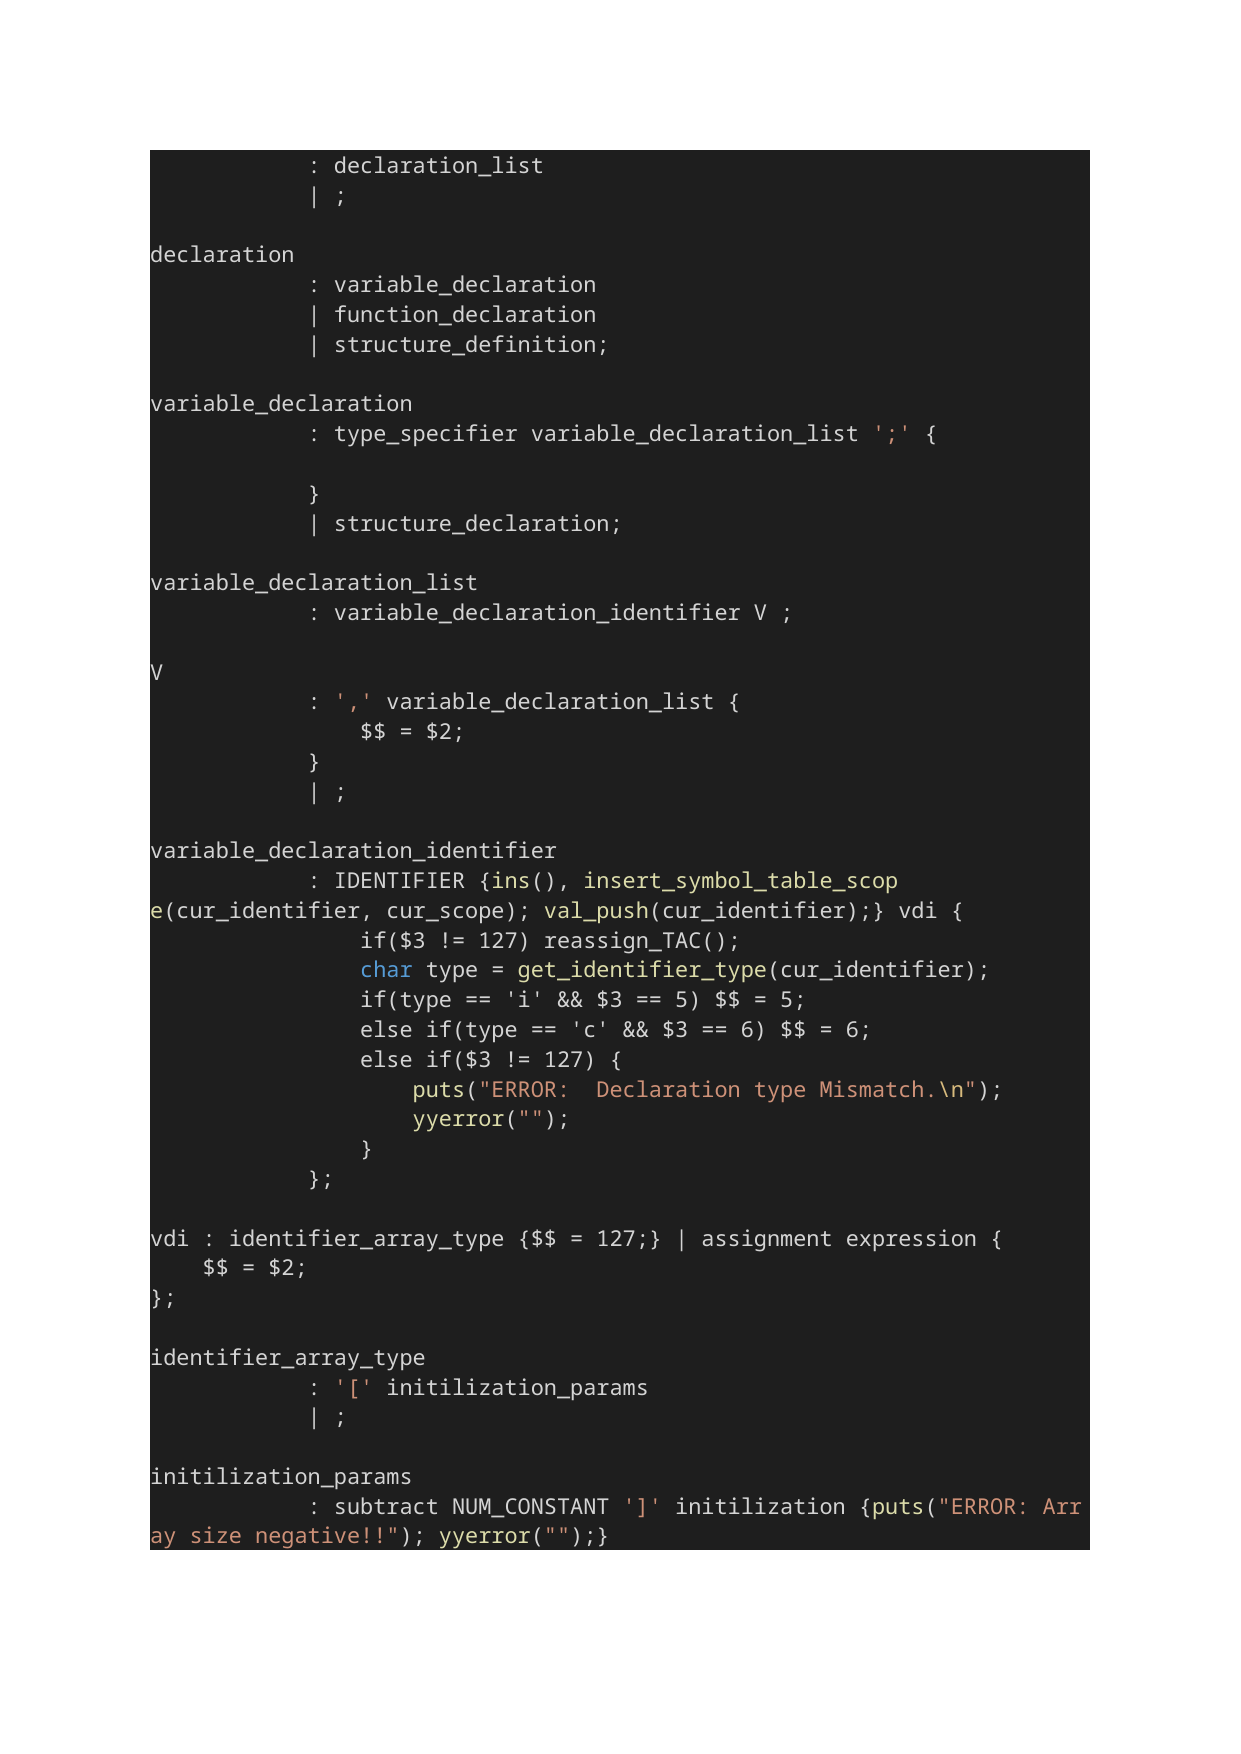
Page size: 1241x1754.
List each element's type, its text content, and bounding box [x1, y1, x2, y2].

text V [150, 656, 1090, 686]
text yyerror(""); [150, 1103, 1090, 1133]
text } [150, 1133, 1090, 1163]
text : subtract NUM_CONSTANT ']' initilization {puts("ERROR: Array size negative!!"); yyerror("");} [150, 1491, 1090, 1550]
text }; [150, 1163, 1090, 1193]
text $$ = $2; [150, 716, 1090, 746]
text : IDENTIFIER {ins(), insert_symbol_table_scope(cur_identifier, cur_scope); val_push(cur_identifier);} vdi { [150, 865, 1090, 924]
text $$ = $2; [150, 1252, 1090, 1282]
text | ; [150, 1401, 1090, 1431]
text | ; [150, 776, 1090, 805]
text variable_declaration [150, 388, 1090, 418]
text : ',' variable_declaration_list { [150, 686, 1090, 716]
text } [150, 746, 1090, 776]
text initilization_params [150, 1461, 1090, 1491]
text puts("ERROR: Declaration type Mismatch.\n"); [150, 1073, 1090, 1103]
text identifier_array_type [150, 1342, 1090, 1371]
text | ; [150, 180, 1090, 209]
text | structure_definition; [150, 329, 1090, 358]
text | function_declaration [150, 299, 1090, 329]
text declaration [150, 239, 1090, 269]
text if(type == 'i' && $3 == 5) $$ = 5; [150, 984, 1090, 1014]
text else if($3 != 127) { [150, 1044, 1090, 1073]
text variable_declaration_identifier [150, 835, 1090, 865]
text : declaration_list [150, 150, 1090, 180]
text : variable_declaration_identifier V ; [150, 597, 1090, 627]
text | structure_declaration; [150, 507, 1090, 537]
text }; [150, 1282, 1090, 1312]
text } [150, 478, 1090, 507]
text : variable_declaration [150, 269, 1090, 299]
text char type = get_identifier_type(cur_identifier); [150, 954, 1090, 984]
text : type_specifier variable_declaration_list ';' { [150, 418, 1090, 448]
text : '[' initilization_params [150, 1371, 1090, 1401]
text vdi : identifier_array_type {$$ = 127;} | assignment expression { [150, 1222, 1090, 1252]
text variable_declaration_list [150, 567, 1090, 597]
text else if(type == 'c' && $3 == 6) $$ = 6; [150, 1014, 1090, 1044]
text if($3 != 127) reassign_TAC(); [150, 924, 1090, 954]
